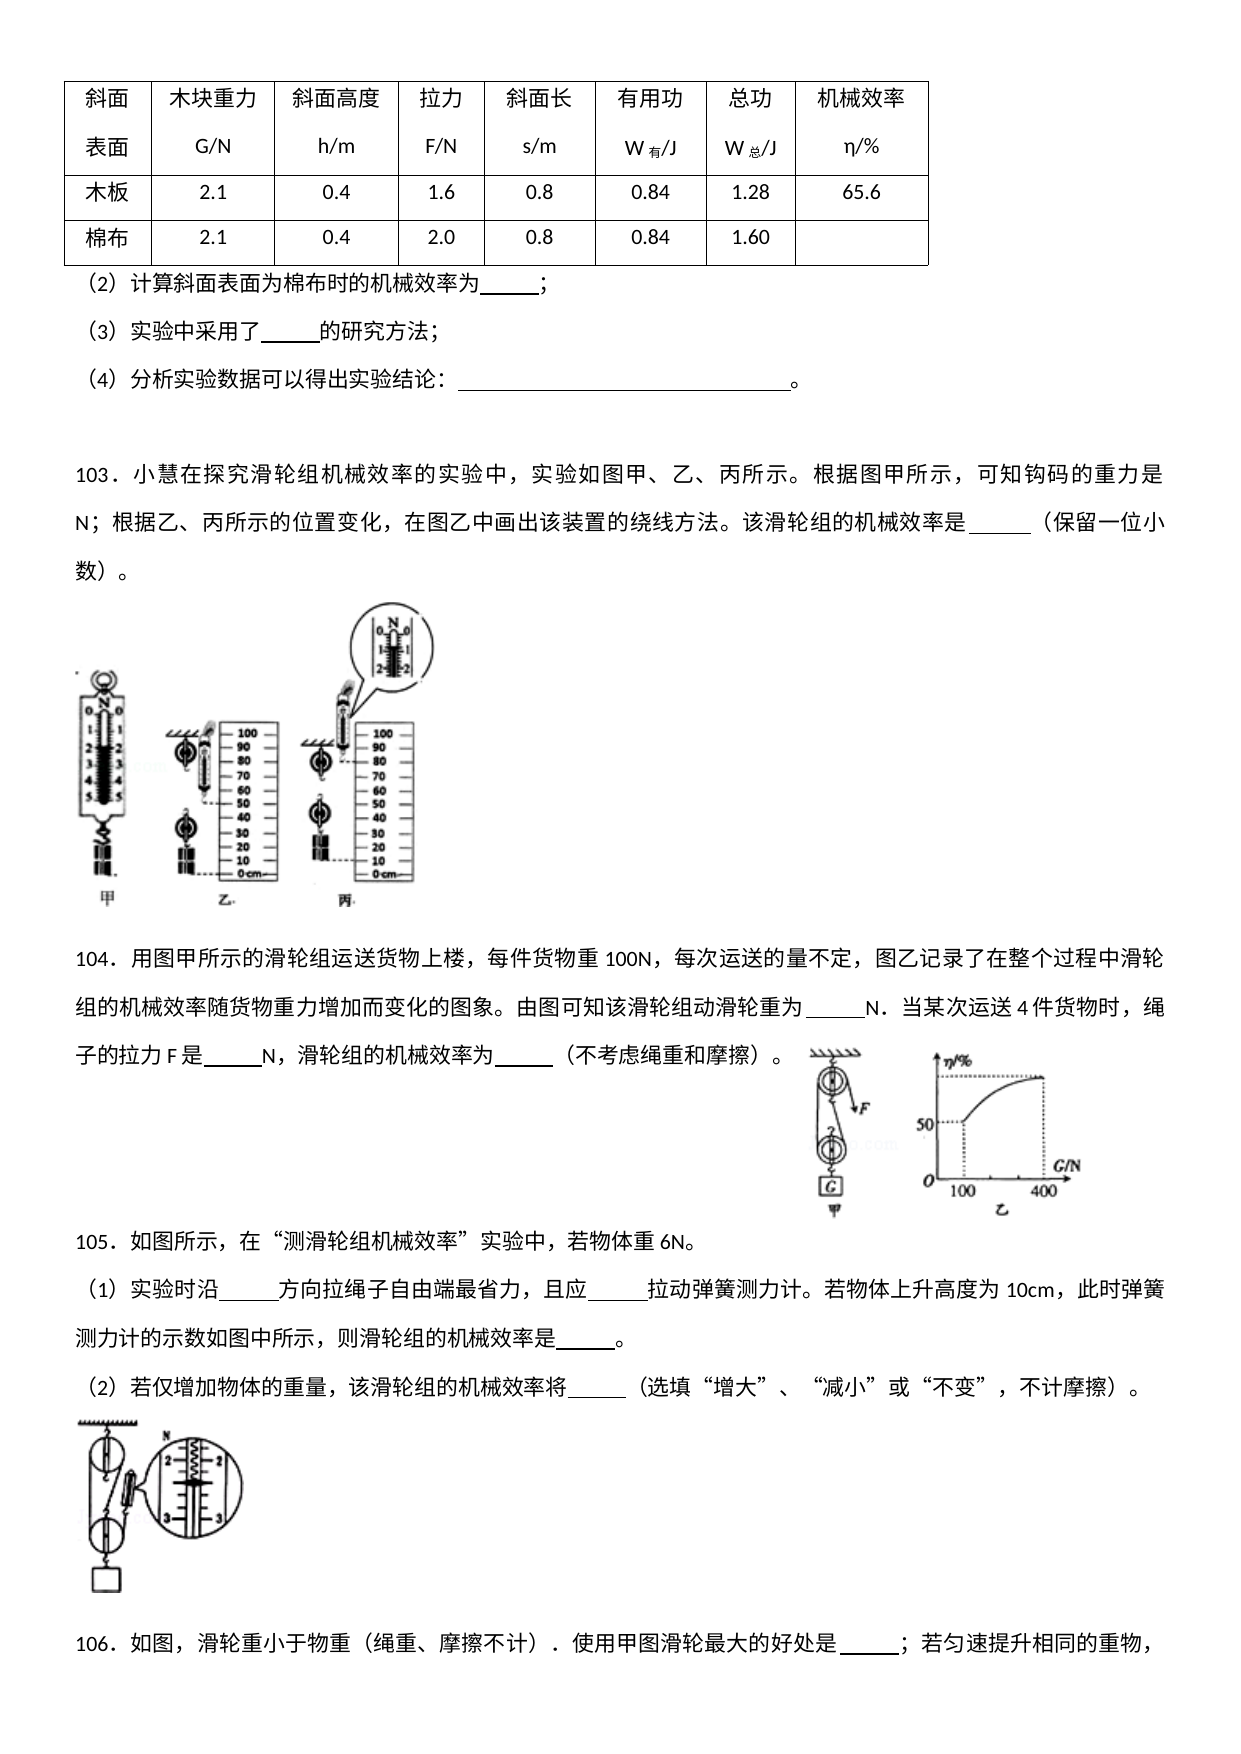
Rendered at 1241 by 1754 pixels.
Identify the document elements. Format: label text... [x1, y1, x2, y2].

picture [75, 602, 435, 907]
table_cell 65.6 [796, 176, 928, 220]
table_cell 1.60 [707, 221, 795, 265]
table_cell 木板 [65, 176, 151, 220]
text 104．用图甲所示的滑轮组运送货物上楼，每件货物重100N，每次运送的量不定，图乙记录了在整个过程中滑轮组的机械效率随货物重力增加而变化的图象。由图可知该滑轮组动滑轮重为 N．当某次运送4件货物时，绳子的拉力F是 N，滑轮组的机械效率为 （不考虑绳重和摩擦）。 [75, 940, 1165, 1070]
table_cell 2.1 [152, 221, 274, 265]
table_cell 0.4 [275, 221, 398, 265]
picture [75, 1417, 244, 1593]
table_header 斜面高度 h/m [275, 82, 398, 175]
text （2）计算斜面表面为棉布时的机械效率为 ； [75, 265, 1165, 298]
text （4）分析实验数据可以得出实验结论： 。 [75, 362, 1165, 394]
table_cell [796, 221, 928, 265]
table_cell 2.0 [399, 221, 484, 265]
text 103．小慧在探究滑轮组机械效率的实验中，实验如图甲、乙、丙所示。根据图甲所示，可知钩码的重力是 N；根据乙、丙所示的位置变化，在图乙中画出该装置的绕线方法。该滑轮组的机械效率是 （保留一位小数）。 [75, 456, 1165, 586]
table_header 木块重力 G/N [152, 82, 274, 175]
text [75, 1626, 1165, 1658]
text （3）实验中采用了 的研究方法； [75, 314, 1165, 346]
table_header 斜面表面 [65, 82, 151, 175]
table_cell 2.1 [152, 176, 274, 220]
text （1）实验时沿 方向拉绳子自由端最省力，且应 拉动弹簧测力计。若物体上升高度为10cm，此时弹簧测力计的示数如图中所示，则滑轮组的机械效率是 。 [75, 1272, 1165, 1353]
table_header 总功 W总/J [707, 82, 795, 175]
table_cell 1.28 [707, 176, 795, 220]
table_header 有用功 W有/J [596, 82, 706, 175]
table_cell 0.8 [485, 176, 595, 220]
text 105．如图所示，在“测滑轮组机械效率”实验中，若物体重6N。 [75, 1224, 1165, 1256]
table_header 斜面长 s/m [485, 82, 595, 175]
table_cell 0.84 [596, 176, 706, 220]
text （2）若仅增加物体的重量，该滑轮组的机械效率将 （选填“增大”、“减小”或“不变”，不计摩擦）。 [75, 1369, 1165, 1402]
table_cell 1.6 [399, 176, 484, 220]
table_header 机械效率 η/% [796, 82, 928, 175]
table_cell 0.4 [275, 176, 398, 220]
table_header 拉力 F/N [399, 82, 484, 175]
table_cell 0.8 [485, 221, 595, 265]
picture [806, 1045, 1082, 1219]
table_cell 棉布 [65, 221, 151, 265]
table_cell 0.84 [596, 221, 706, 265]
